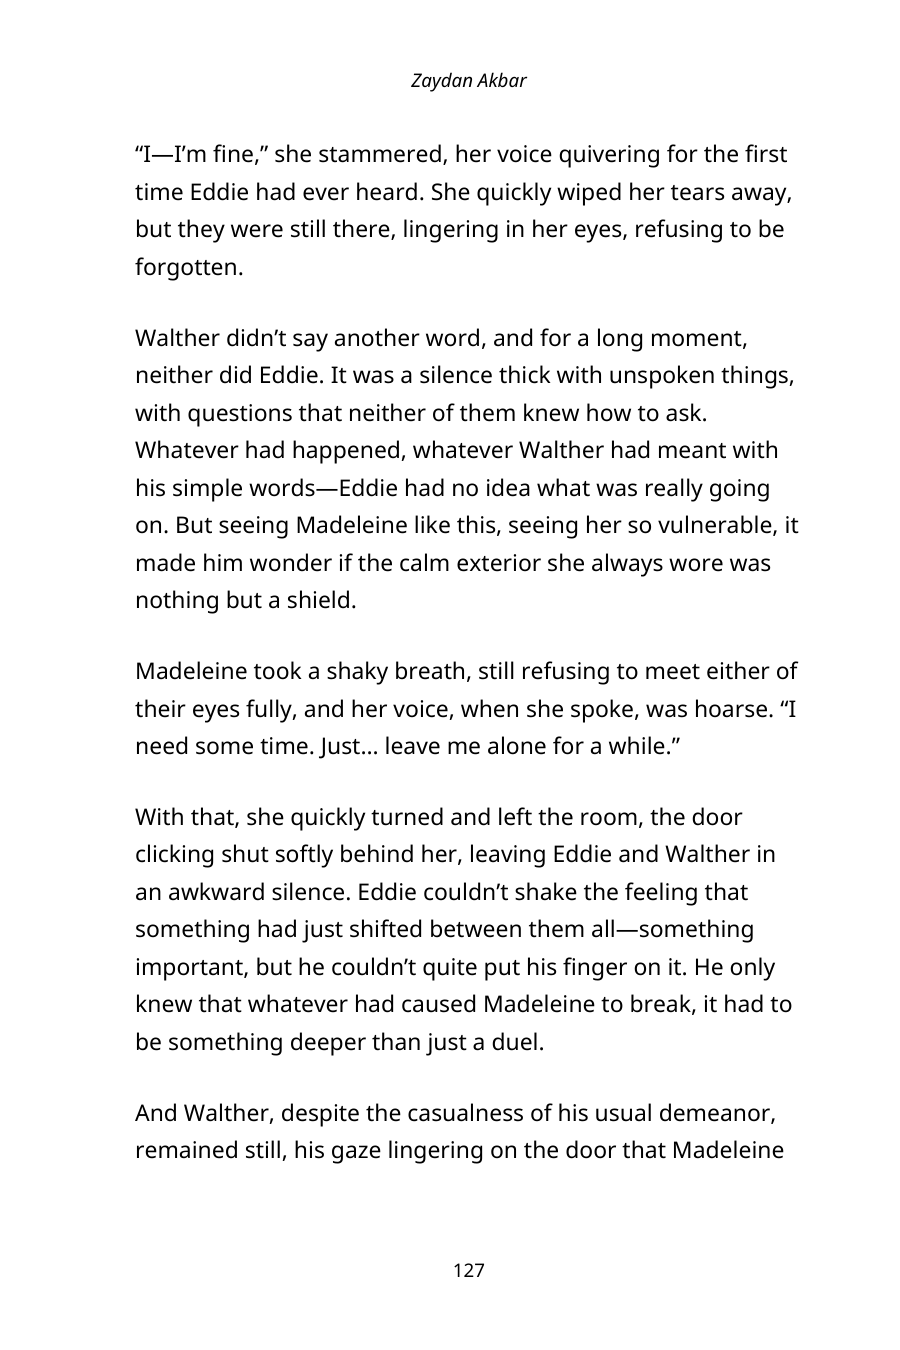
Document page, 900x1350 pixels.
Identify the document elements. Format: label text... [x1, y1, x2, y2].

text Walther didn’t say another word, and for a long moment, neither did Eddie. It was a silence thick with unspoken things, with questions that neither of them knew how to ask. Whatever had happened, whatever Walther had meant with his simple words—Eddie had no idea what was really going on. But seeing Madeleine like this, seeing her so vulnerable, it made him wonder if the calm exterior she always wore was nothing but a shield. [135, 322, 802, 616]
text “I—I’m fine,” she stammered, her voice quivering for the first time Eddie had ever heard. She quickly wiped her tears away, but they were still there, lingering in her eyes, refusing to be forgotten. [135, 138, 802, 282]
text Madeleine took a shaky breath, still refusing to meet either of their eyes fully, and her voice, when she spoke, was hoarse. “I need some time. Just… leave me alone for a while.” [135, 655, 802, 761]
text With that, she quickly turned and left the room, the door clicking shut softly behind her, leaving Eddie and Walther in an awkward silence. Eddie couldn’t shake the feeling that something had just shifted between them all—something important, but he couldn’t quite put his finger on it. He only knew that whatever had caused Madeleine to break, it had to be something deeper than just a duel. [135, 801, 802, 1057]
